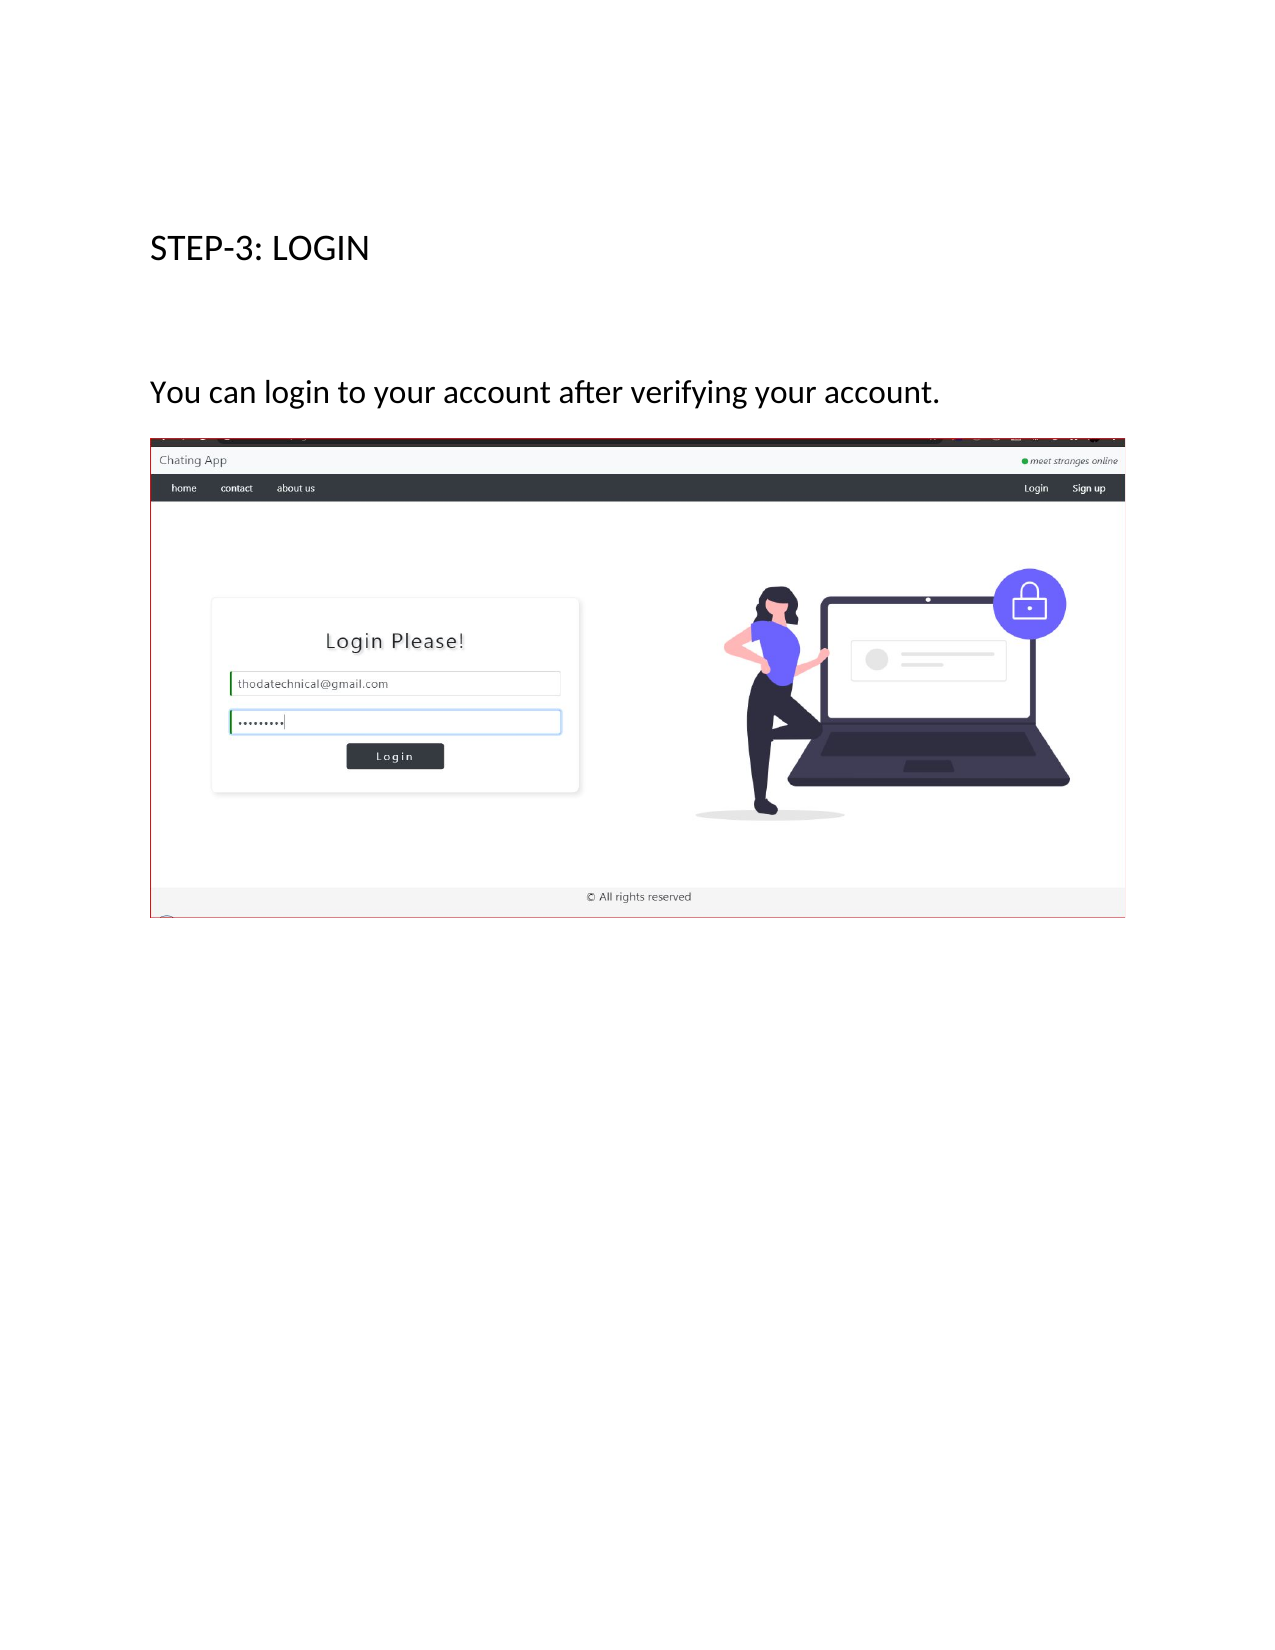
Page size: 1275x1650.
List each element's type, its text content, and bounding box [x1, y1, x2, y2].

text You can login to your account after verifying your account. [150, 371, 1125, 411]
text STEP-3: LOGIN [150, 223, 1125, 269]
picture [150, 438, 1125, 918]
